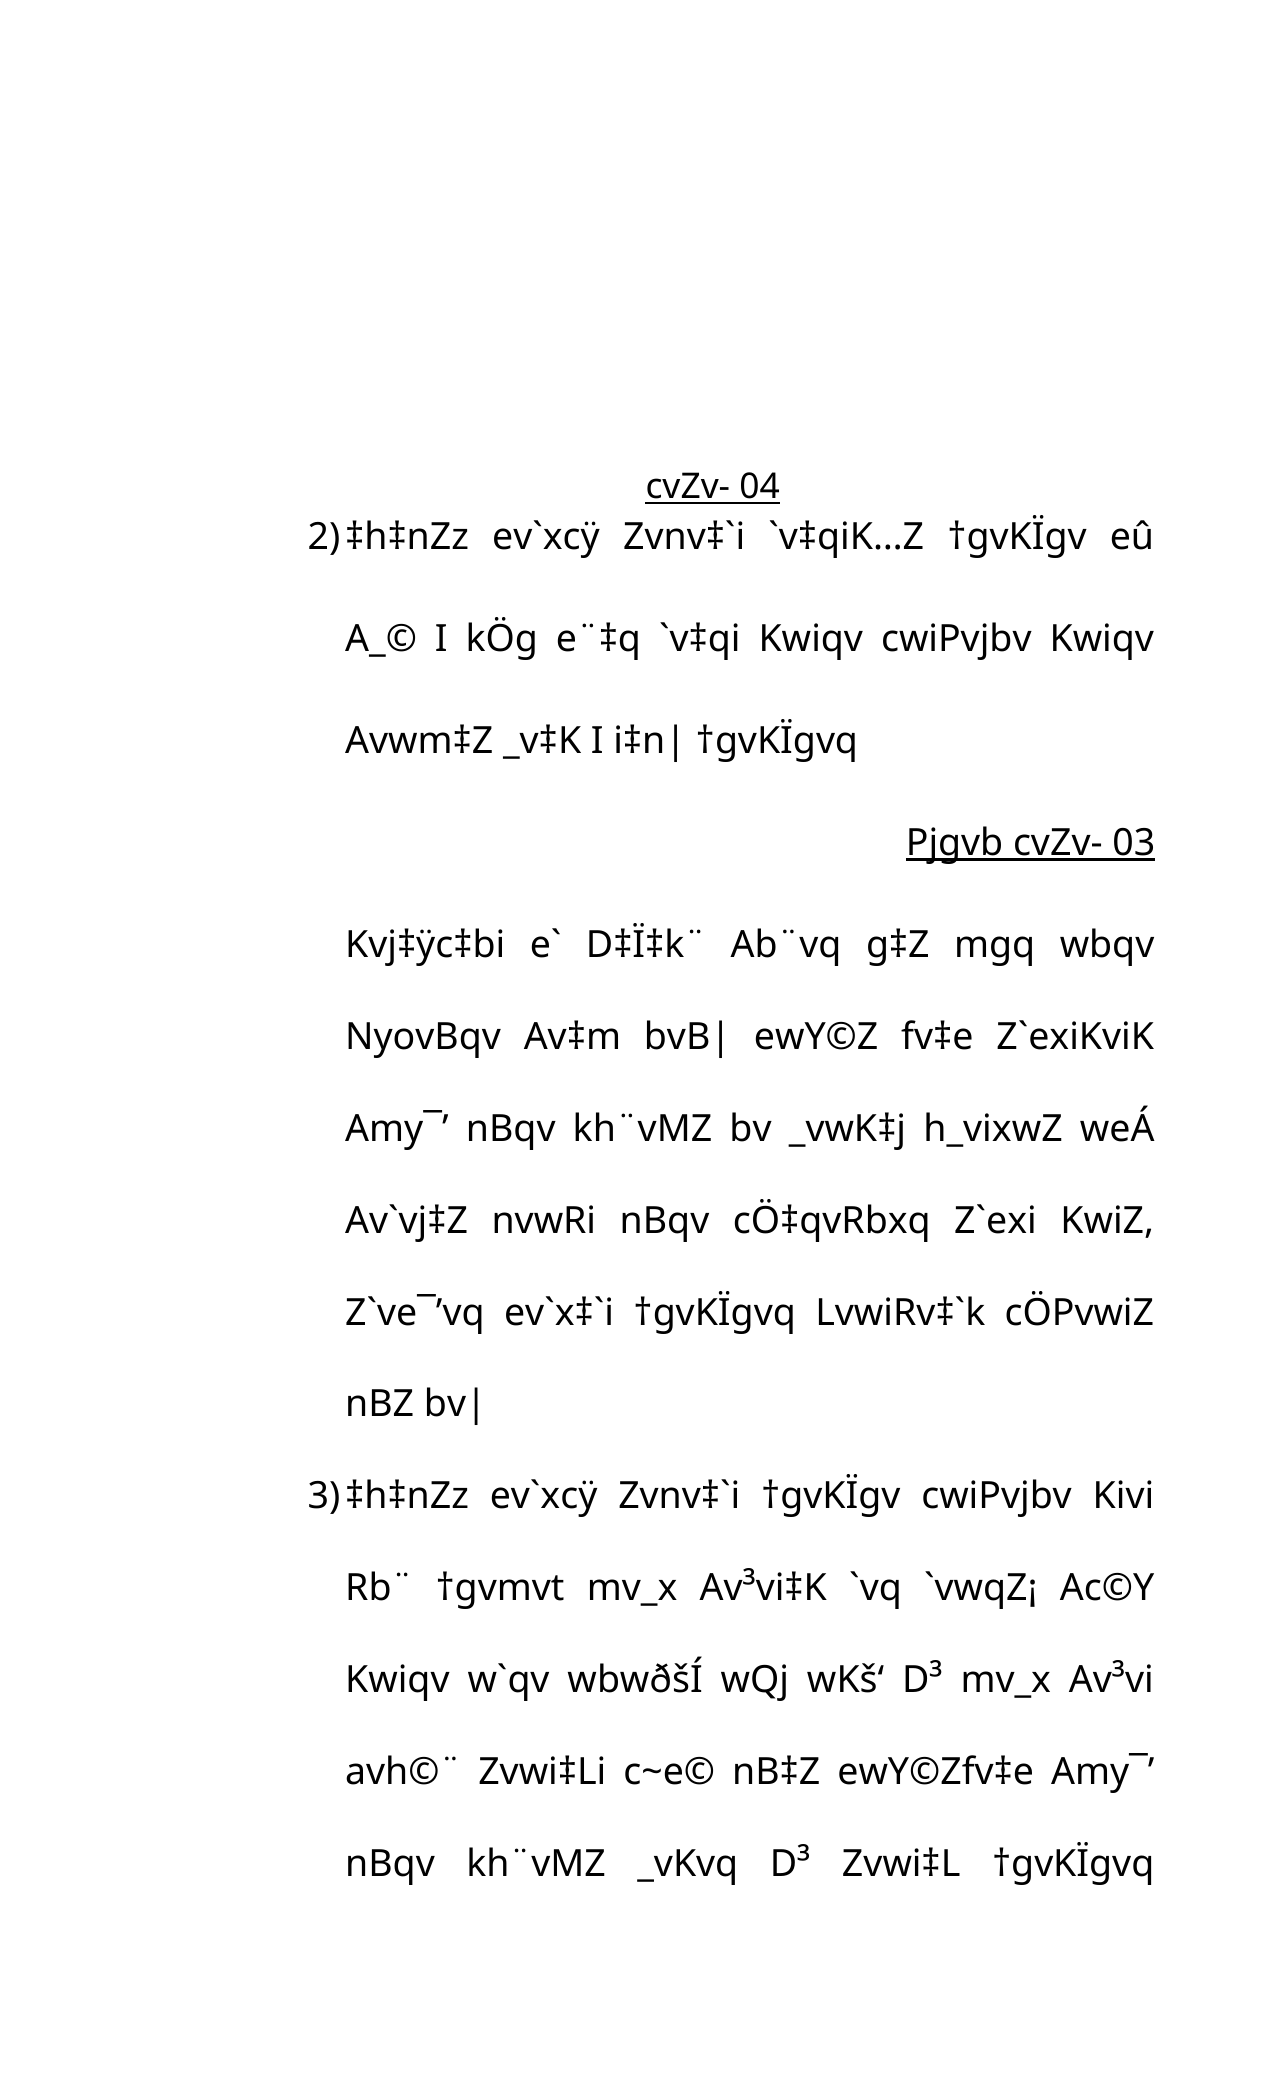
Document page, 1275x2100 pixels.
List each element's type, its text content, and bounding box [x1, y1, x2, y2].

list Kvj‡ÿc‡bi e` D‡Ï‡k¨ Ab¨vq g‡Z mgq wbqv NyovBqv Av‡m bvB| ewY©Z fv‡e Z`exiKviK Amy¯’ nBqv kh¨vMZ bv _vwK‡j h_vixwZ weÁ Av`vj‡Z nvwRi nBqv cÖ‡qvRbxq Z`exi KwiZ, Z`ve¯’vq ev`x‡`i †gvKÏgvq LvwiRv‡`k cÖPvwiZ nBZ bv| [345, 917, 1155, 1428]
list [307, 1469, 1155, 1887]
list Pjgvb cvZv- 03 [345, 815, 1155, 866]
list ‡h‡nZz ev`xcÿ Zvnv‡`i `v‡qiK…Z †gvKÏgv eû A_© I kÖg e¨‡q `v‡qi Kwiqv cwiPvjbv Kwiqv Avwm‡Z _v‡K I i‡n| †gvKÏgvq [307, 509, 1155, 764]
